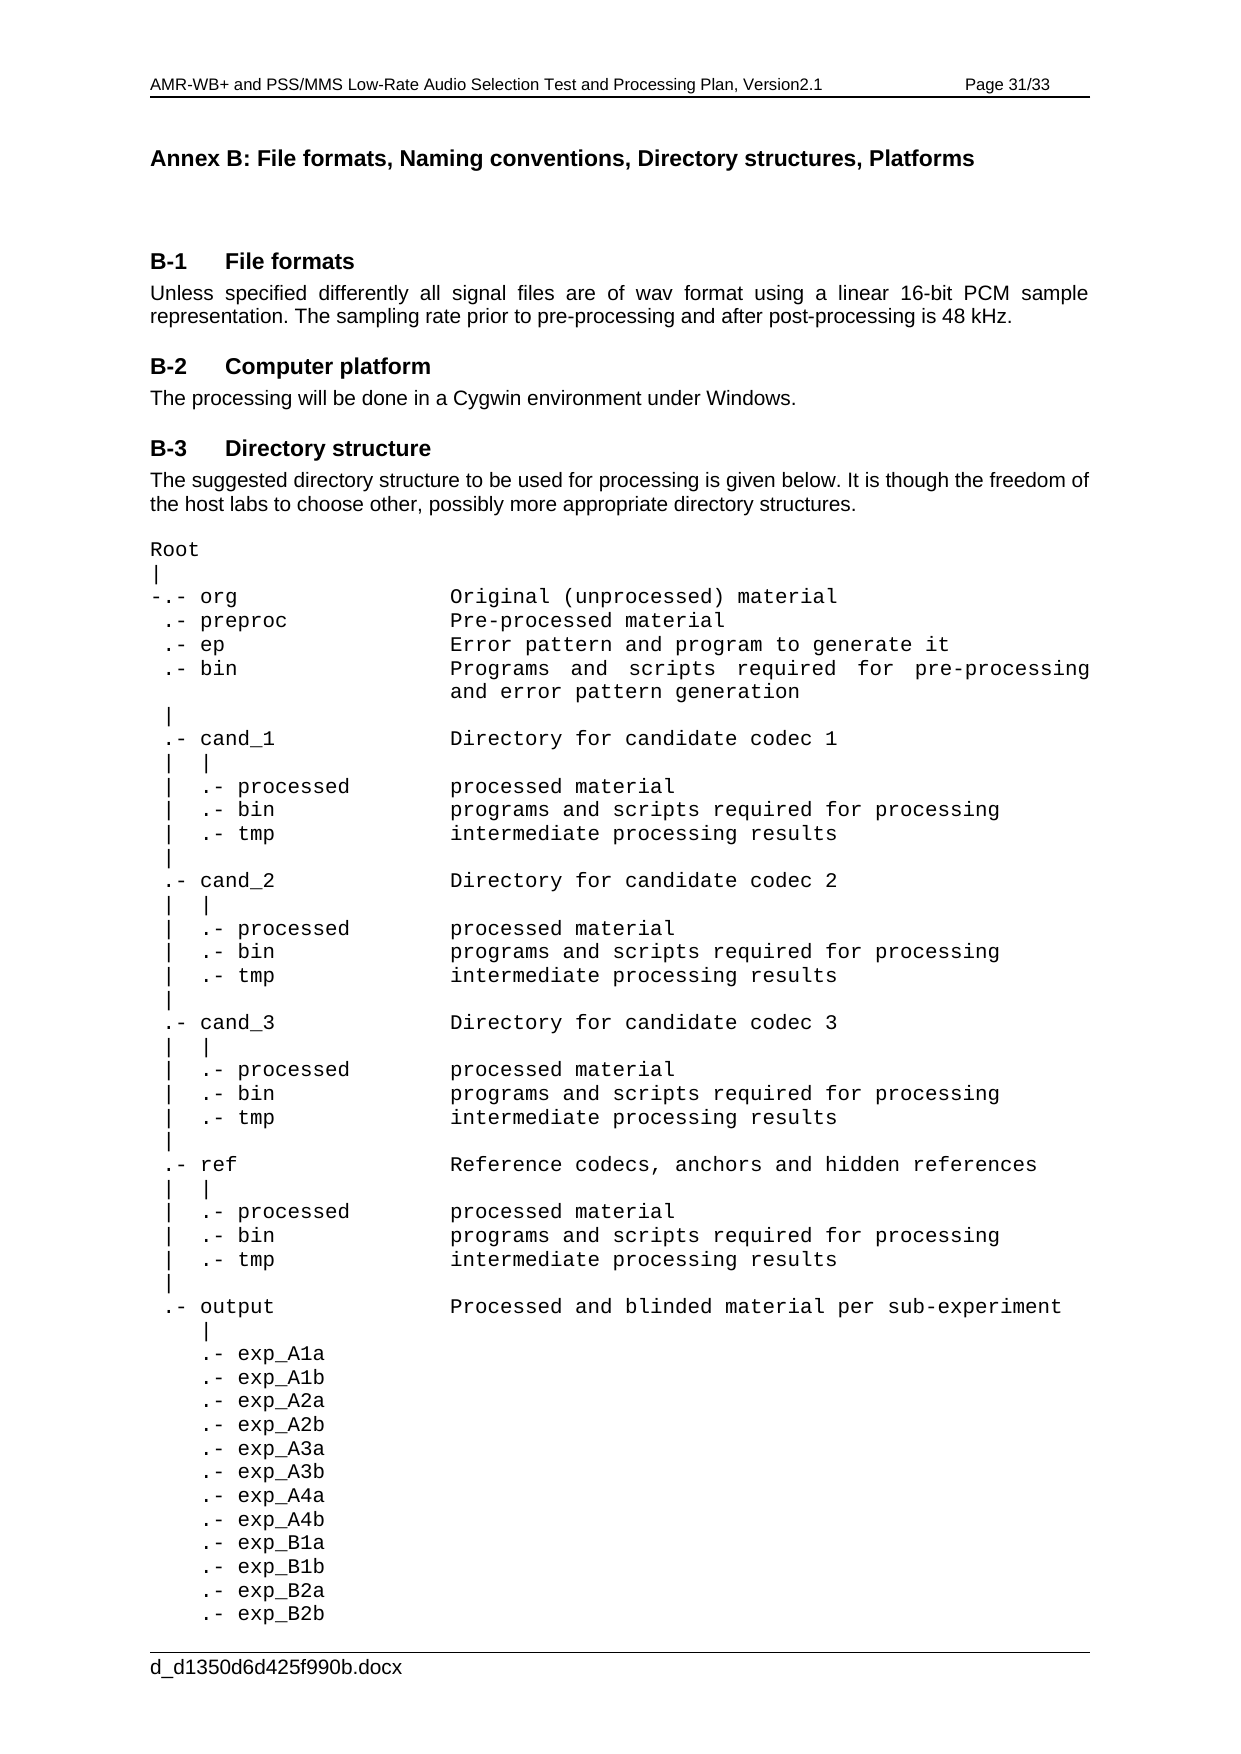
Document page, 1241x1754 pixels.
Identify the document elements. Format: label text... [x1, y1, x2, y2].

text .- exp_A2a [150, 1391, 1090, 1414]
text | .- tmp intermediate processing results [150, 823, 1090, 847]
text .- exp_A4a [150, 1485, 1090, 1509]
text | .- tmp intermediate processing results [150, 1249, 1090, 1272]
text | | [150, 752, 1090, 776]
text .- exp_A2b [150, 1414, 1090, 1438]
text | | [150, 1036, 1090, 1059]
subtitle B-3 Directory structure [150, 435, 1090, 461]
text | [150, 563, 1090, 587]
text .- ep Error pattern and program to generate it [150, 634, 1090, 657]
text .- exp_B2b [150, 1603, 1090, 1627]
text | .- processed processed material [150, 776, 1090, 799]
text | .- bin programs and scripts required for processing [150, 799, 1090, 823]
text | .- tmp intermediate processing results [150, 1107, 1090, 1130]
subtitle B-2 Computer platform [150, 353, 1090, 379]
text .- bin Programs and scripts required for pre-processing and error pattern generation [150, 657, 1090, 705]
text | [150, 1319, 1090, 1343]
text .- exp_B1b [150, 1556, 1090, 1580]
text | [150, 1272, 1090, 1296]
text .- ref Reference codecs, anchors and hidden references [150, 1154, 1090, 1178]
text .- cand_1 Directory for candidate codec 1 [150, 728, 1090, 752]
text | | [150, 1178, 1090, 1201]
text Unless specified differently all signal files are of wav format using a linear 16-bit PCM sample representation. The sampling rate prior to pre-processing and after post-processing is 48 kHz. [150, 280, 1090, 328]
text | .- processed processed material [150, 1059, 1090, 1083]
text .- exp_B1a [150, 1532, 1090, 1556]
text .- cand_2 Directory for candidate codec 2 [150, 870, 1090, 894]
text .- exp_A3b [150, 1461, 1090, 1485]
text .- cand_3 Directory for candidate codec 3 [150, 1012, 1090, 1036]
text | [150, 988, 1090, 1012]
text The processing will be done in a Cygwin environment under Windows. [150, 386, 1090, 410]
text .- exp_A3a [150, 1438, 1090, 1461]
text The suggested directory structure to be used for processing is given below. It is though the freedom of the host labs to choose other, possibly more appropriate directory structures. [150, 467, 1090, 515]
text | .- processed processed material [150, 918, 1090, 941]
subtitle Annex B: File formats, Naming conventions, Directory structures, Platforms [150, 145, 1090, 171]
text .- exp_A1b [150, 1367, 1090, 1391]
text .- exp_B2a [150, 1580, 1090, 1603]
text | .- tmp intermediate processing results [150, 965, 1090, 988]
text | | [150, 894, 1090, 918]
text .- exp_A1a [150, 1343, 1090, 1367]
text .- preproc Pre-processed material [150, 610, 1090, 634]
text | [150, 847, 1090, 870]
subtitle B-1 File formats [150, 248, 1090, 274]
text | [150, 1130, 1090, 1154]
text | .- bin programs and scripts required for processing [150, 1225, 1090, 1249]
text | [150, 705, 1090, 728]
text Root [150, 539, 1090, 563]
text | .- bin programs and scripts required for processing [150, 941, 1090, 965]
text .- exp_A4b [150, 1509, 1090, 1532]
text | .- bin programs and scripts required for processing [150, 1083, 1090, 1107]
text -.- org Original (unprocessed) material [150, 587, 1090, 610]
text .- output Processed and blinded material per sub-experiment [150, 1296, 1090, 1319]
text | .- processed processed material [150, 1201, 1090, 1225]
